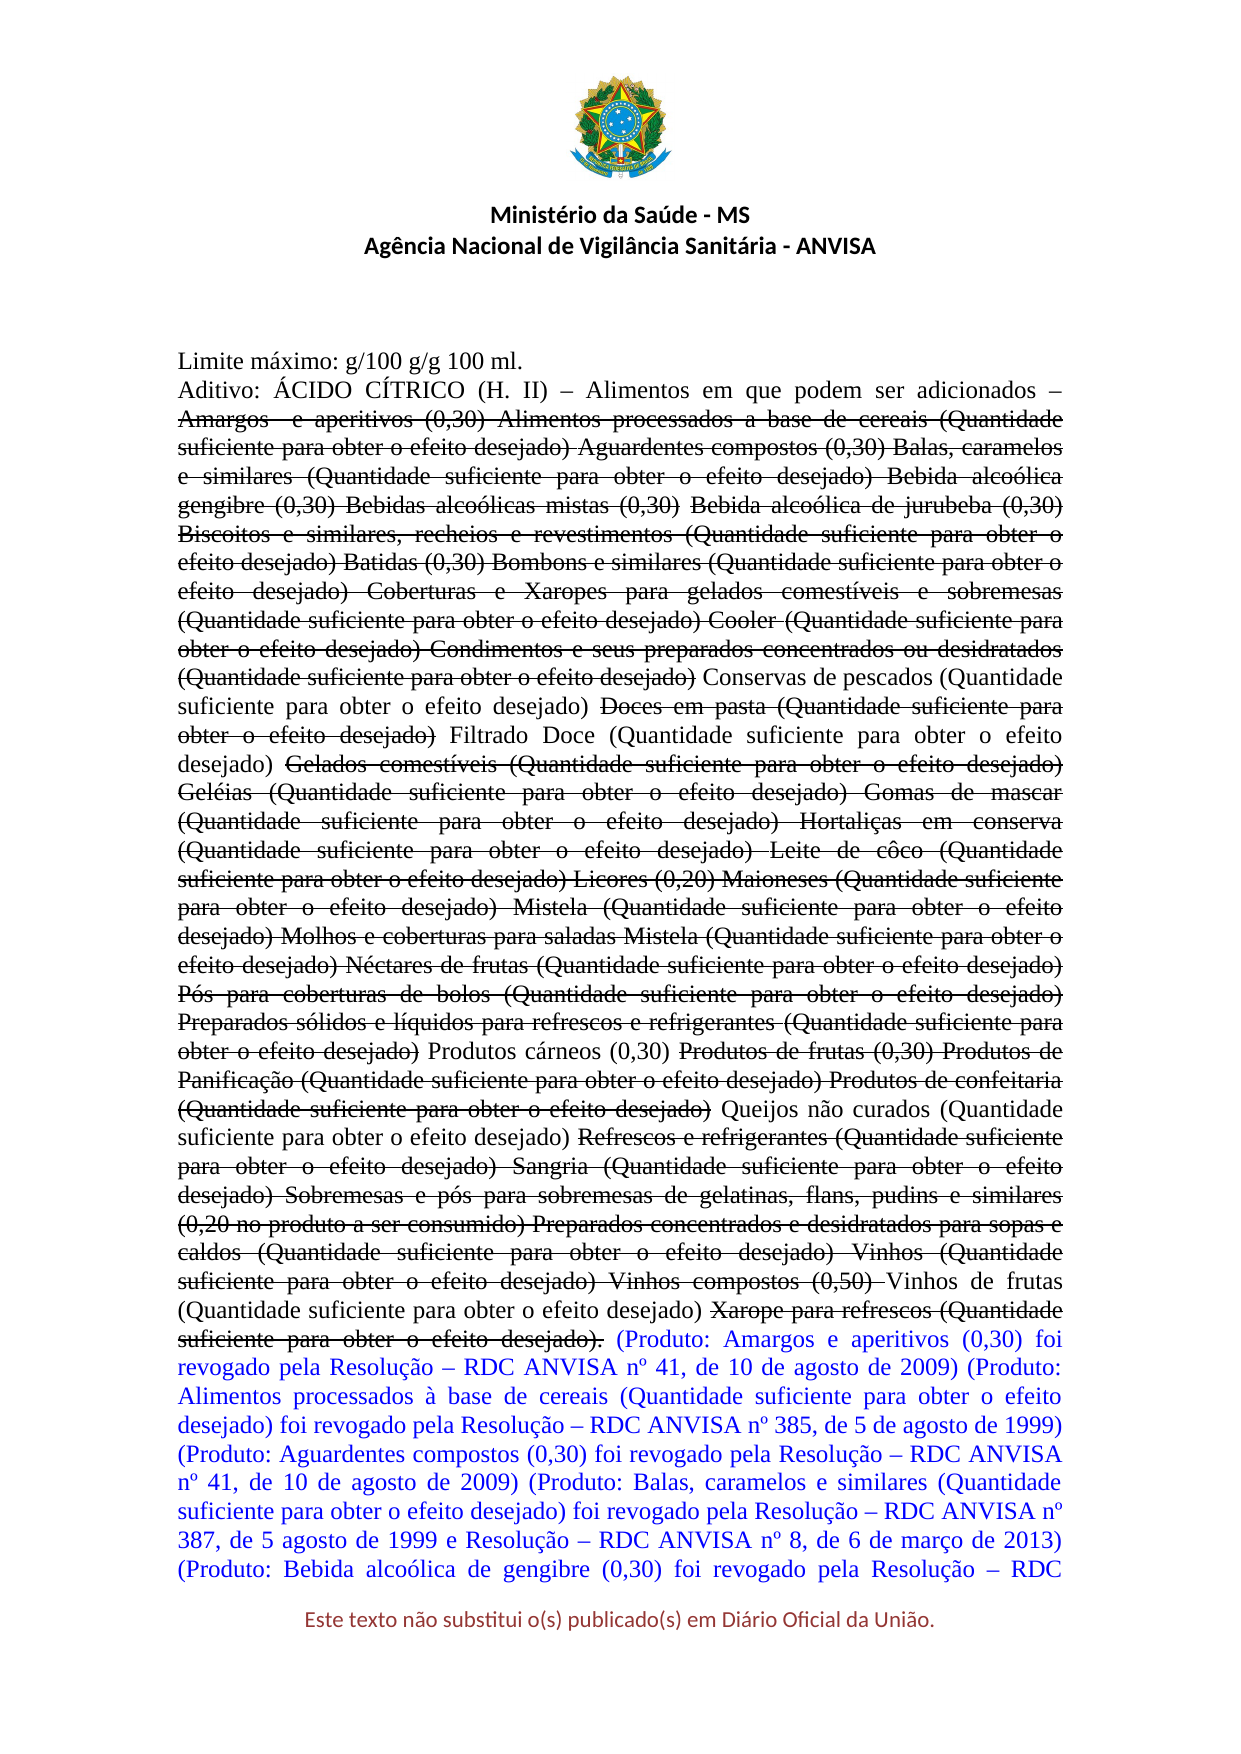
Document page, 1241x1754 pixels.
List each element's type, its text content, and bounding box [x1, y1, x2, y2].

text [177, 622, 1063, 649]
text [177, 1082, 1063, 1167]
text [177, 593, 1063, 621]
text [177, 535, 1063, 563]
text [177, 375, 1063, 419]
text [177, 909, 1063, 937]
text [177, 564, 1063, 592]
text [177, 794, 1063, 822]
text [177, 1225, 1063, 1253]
picture [566, 73, 675, 181]
text Limite máximo: g/100 g/g 100 ml. [177, 346, 1063, 375]
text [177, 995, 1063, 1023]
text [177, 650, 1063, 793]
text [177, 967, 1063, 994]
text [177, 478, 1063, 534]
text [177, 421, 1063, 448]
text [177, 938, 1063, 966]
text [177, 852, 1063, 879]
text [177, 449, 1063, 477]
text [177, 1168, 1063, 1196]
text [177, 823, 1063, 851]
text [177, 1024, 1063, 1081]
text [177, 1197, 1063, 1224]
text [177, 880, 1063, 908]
